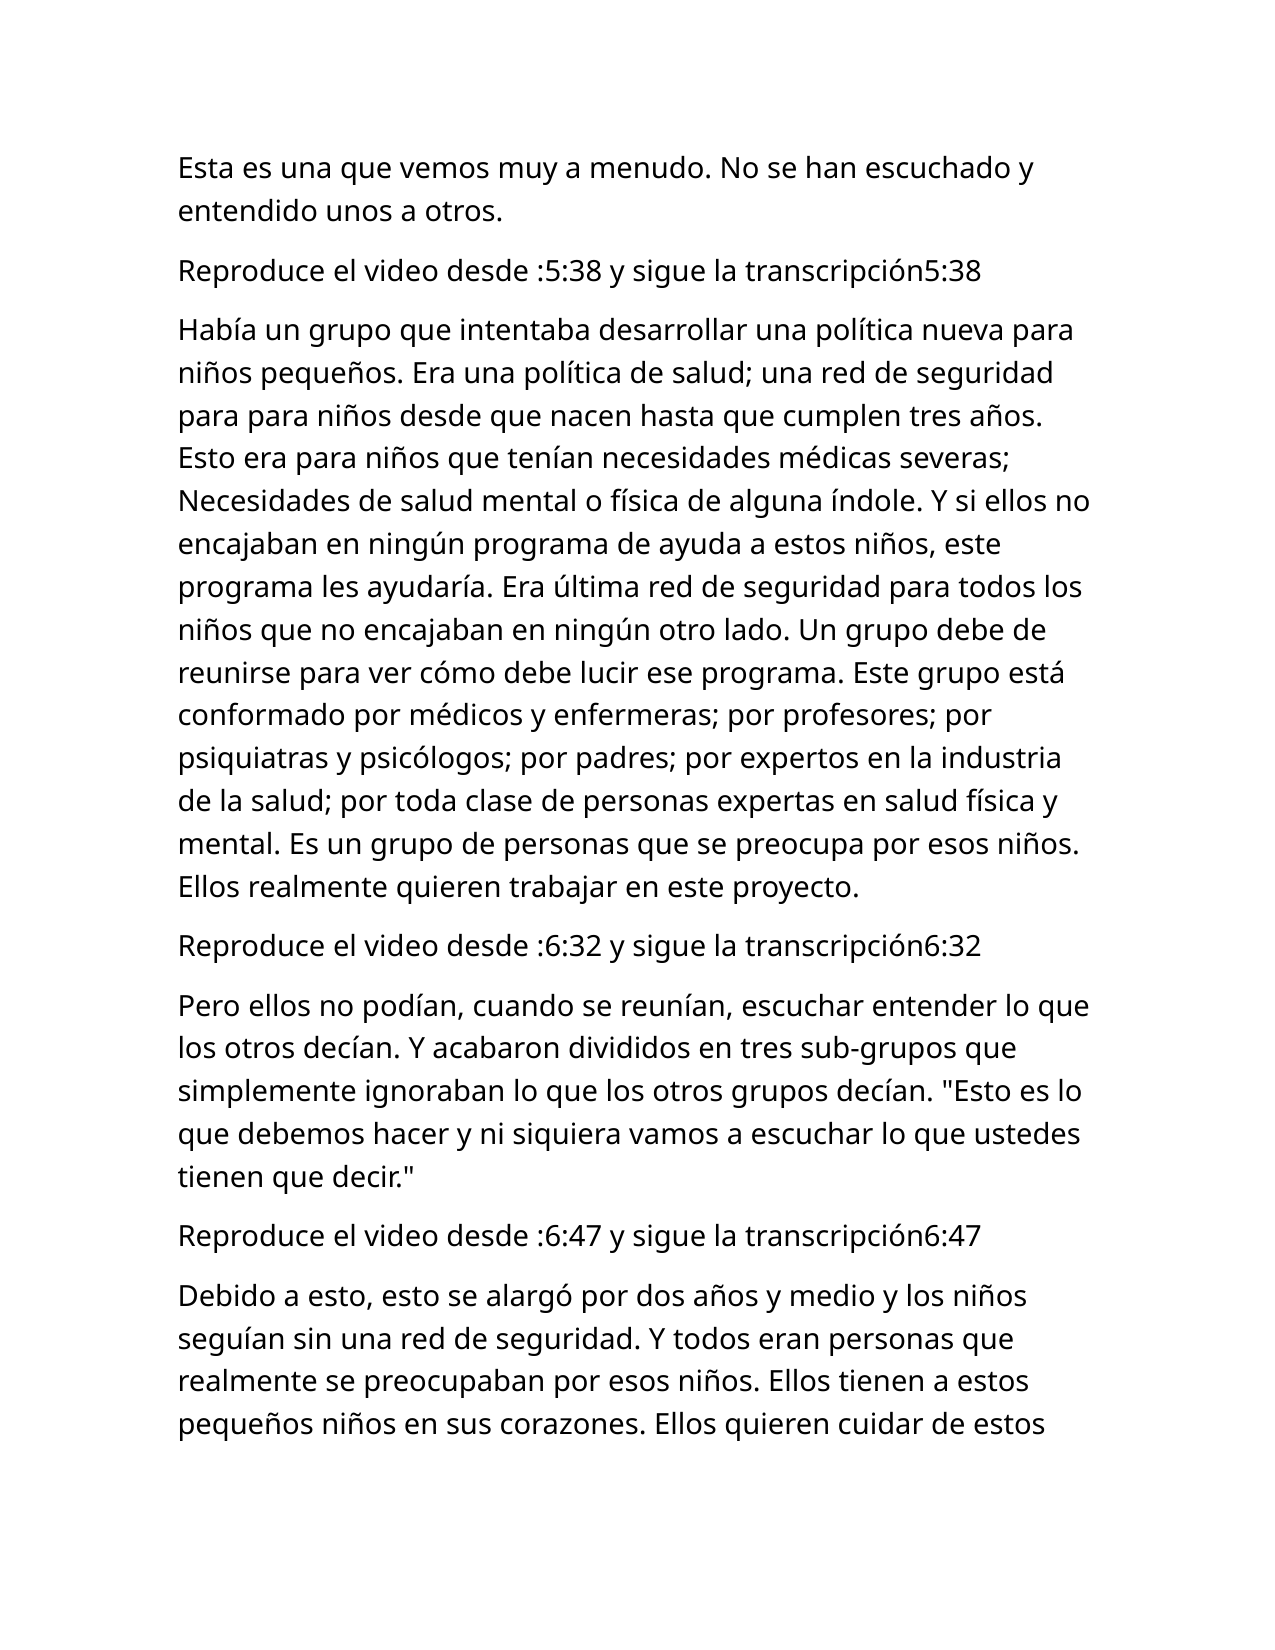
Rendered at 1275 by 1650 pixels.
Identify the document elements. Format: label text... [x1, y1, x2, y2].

text Reproduce el video desde :6:47 y sigue la transcripción6:47 [177, 1216, 1098, 1255]
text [177, 1275, 1098, 1443]
text Reproduce el video desde :5:38 y sigue la transcripción5:38 [177, 250, 1098, 289]
text Reproduce el video desde :6:32 y sigue la transcripción6:32 [177, 925, 1098, 965]
text Esta es una que vemos muy a menudo. No se han escuchado y entendido unos a otros. [177, 148, 1098, 230]
text Había un grupo que intentaba desarrollar una política nueva para niños pequeños. Era una política de salud; una red de seguridad para para niños desde que nacen hasta que cumplen tres años. Esto era para niños que tenían necesidades médicas severas; Necesidades de salud mental o física de alguna índole. Y si ellos no encajaban en ningún programa de ayuda a estos niños, este programa les ayudaría. Era última red de seguridad para todos los niños que no encajaban en ningún otro lado. Un grupo debe de reunirse para ver cómo debe lucir ese programa. Este grupo está conformado por médicos y enfermeras; por profesores; por psiquiatras y psicólogos; por padres; por expertos en la industria de la salud; por toda clase de personas expertas en salud física y mental. Es un grupo de personas que se preocupa por esos niños. Ellos realmente quieren trabajar en este proyecto. [177, 309, 1098, 906]
text Pero ellos no podían, cuando se reunían, escuchar entender lo que los otros decían. Y acabaron divididos en tres sub-grupos que simplemente ignoraban lo que los otros grupos decían. "Esto es lo que debemos hacer y ni siquiera vamos a escuchar lo que ustedes tienen que decir." [177, 985, 1098, 1196]
